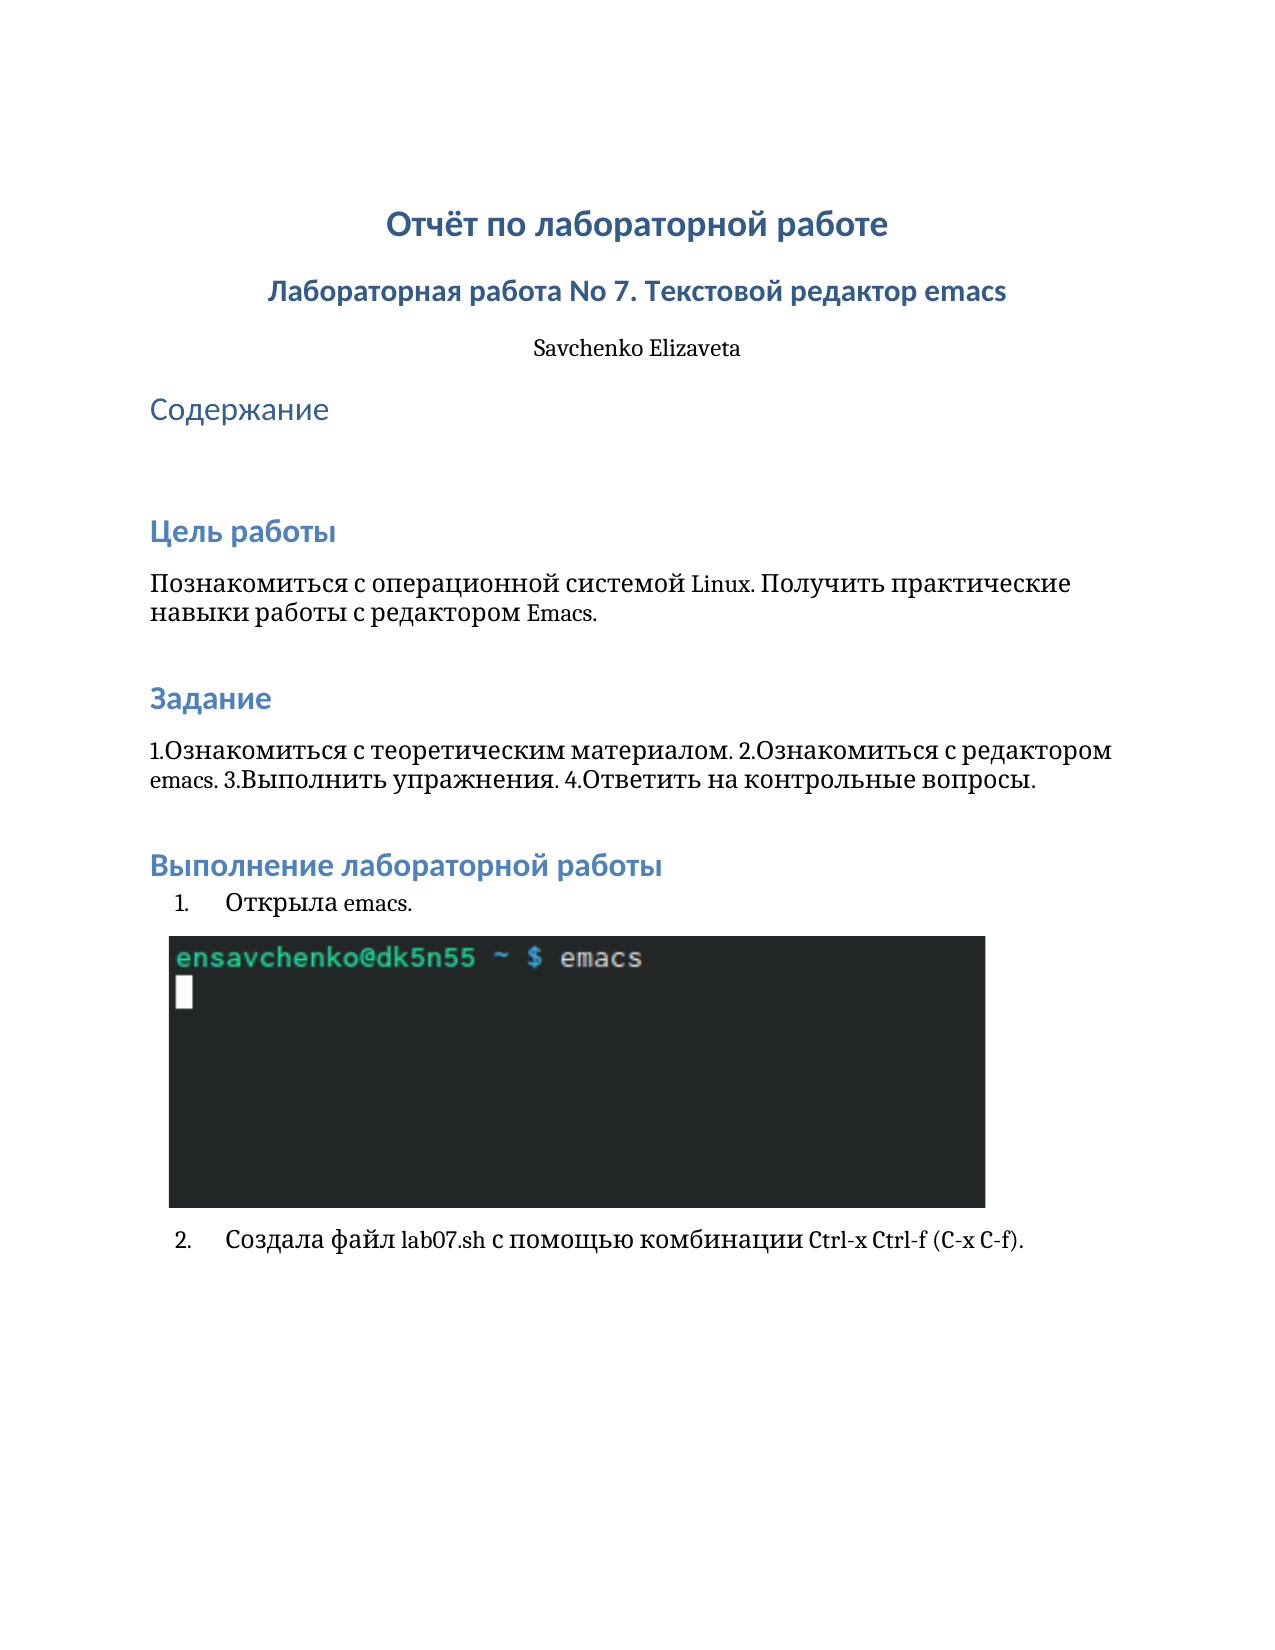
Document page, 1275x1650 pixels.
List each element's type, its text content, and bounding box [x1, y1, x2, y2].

subtitle Лабораторная работа No 7. Текстовой редактор emacs [150, 271, 1125, 309]
title Отчёт по лабораторной работе [150, 200, 1125, 246]
text 1.Ознакомиться с теоретическим материалом. 2.Ознакомиться с редактором emacs. 3.Выполнить упражнения. 4.Ответить на контрольные вопросы. [150, 737, 1125, 794]
subtitle Задание [150, 677, 1125, 718]
text Познакомиться с операционной системой Linux. Получить практические навыки работы с редактором Emacs. [150, 570, 1125, 627]
list Открыла emacs. [175, 889, 1125, 918]
text Savchenko Elizaveta [150, 334, 1125, 363]
list Создала файл lab07.sh с помощью комбинации Ctrl-x Ctrl-f (C-x C-f). [175, 1226, 1125, 1255]
picture [168, 936, 986, 1208]
subtitle Выполнение лабораторной работы [150, 844, 1125, 885]
subtitle Цель работы [150, 510, 1125, 551]
